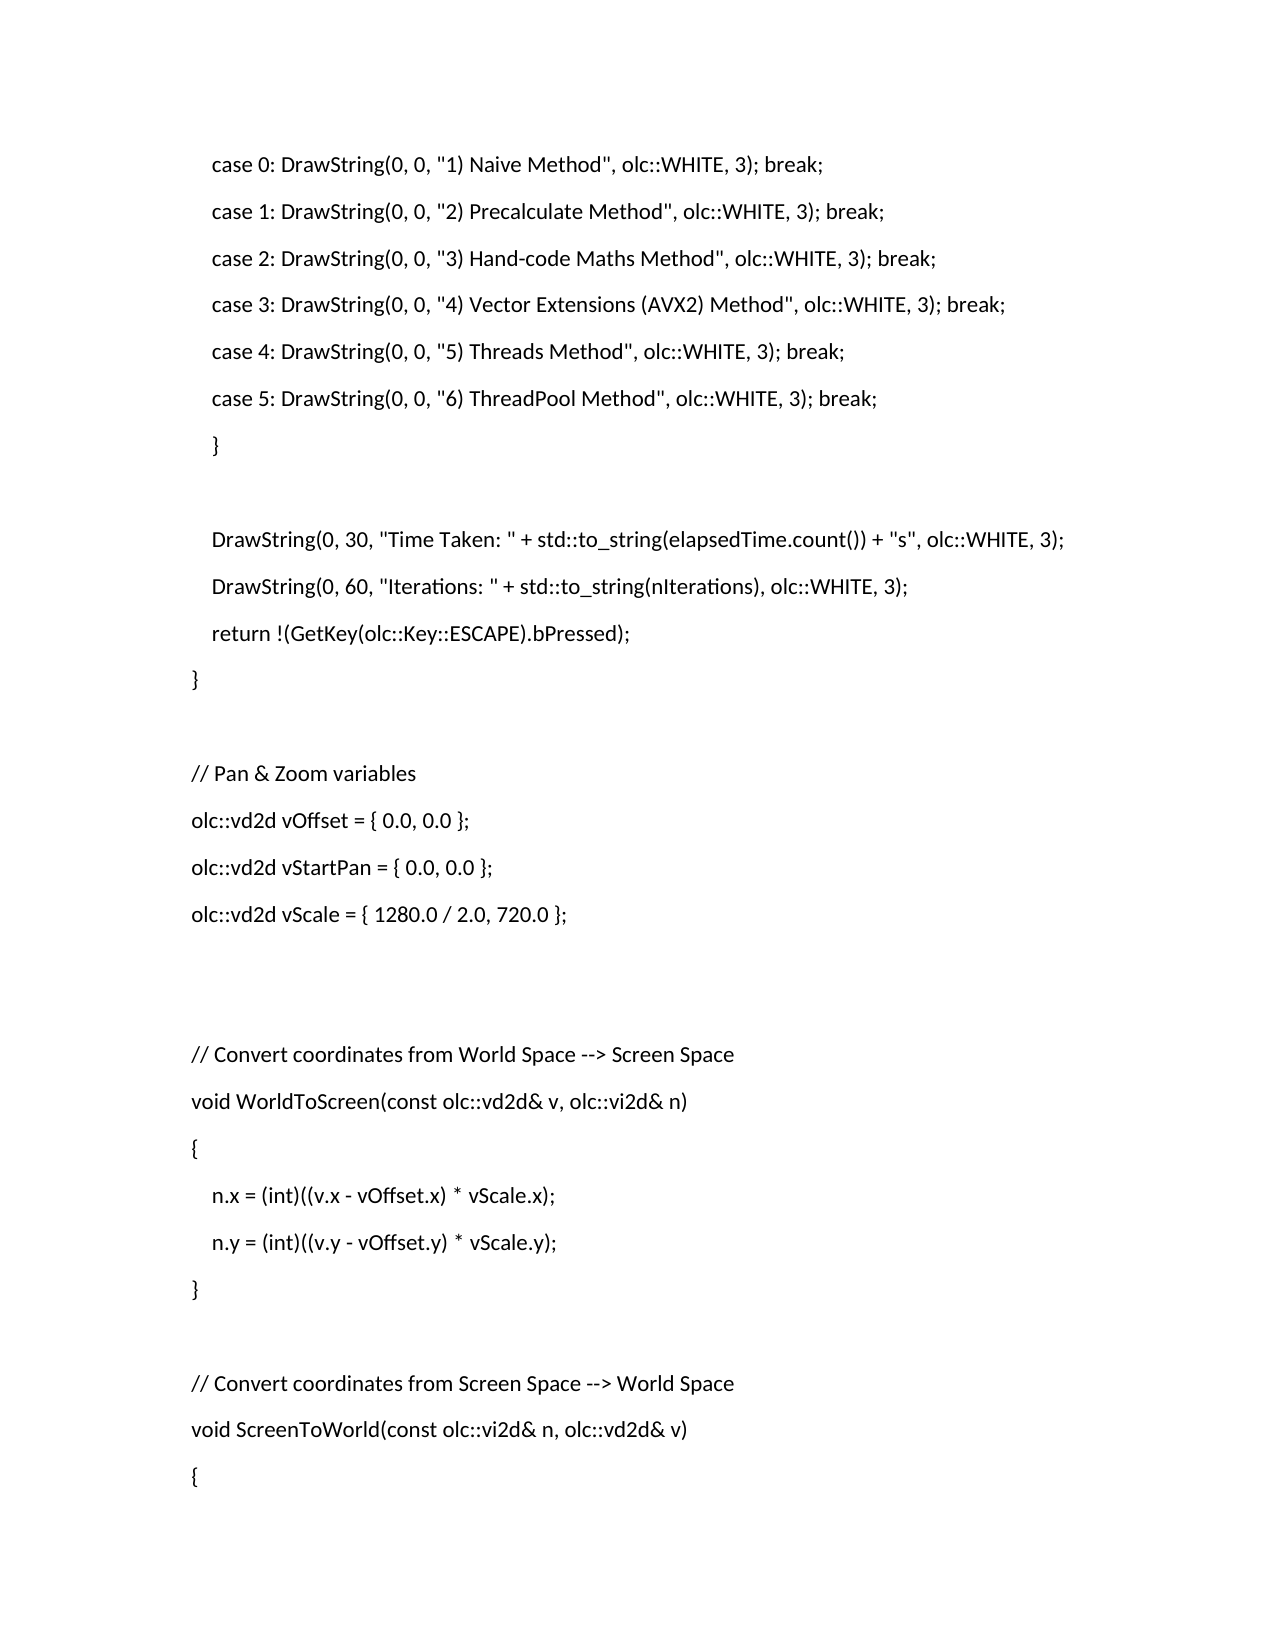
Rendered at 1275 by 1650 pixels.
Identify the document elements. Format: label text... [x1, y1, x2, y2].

text n.y = (int)((v.y - vOffset.y) * vScale.y); [150, 1228, 1125, 1256]
text DrawString(0, 30, "Time Taken: " + std::to_string(elapsedTime.count()) + "s", olc::WHITE, 3); [150, 525, 1125, 553]
text return !(GetKey(olc::Key::ESCAPE).bPressed); [150, 619, 1125, 647]
text case 4: DrawString(0, 0, "5) Threads Method", olc::WHITE, 3); break; [150, 337, 1125, 366]
text } [150, 1275, 1125, 1303]
text { [150, 1134, 1125, 1162]
text case 2: DrawString(0, 0, "3) Hand-code Maths Method", olc::WHITE, 3); break; [150, 244, 1125, 272]
text } [150, 431, 1125, 459]
text // Pan & Zoom variables [150, 759, 1125, 787]
text void ScreenToWorld(const olc::vi2d& n, olc::vd2d& v) [150, 1416, 1125, 1444]
text void WorldToScreen(const olc::vd2d& v, olc::vi2d& n) [150, 1087, 1125, 1116]
text case 5: DrawString(0, 0, "6) ThreadPool Method", olc::WHITE, 3); break; [150, 384, 1125, 412]
text // Convert coordinates from Screen Space --> World Space [150, 1369, 1125, 1397]
text olc::vd2d vOffset = { 0.0, 0.0 }; [150, 806, 1125, 834]
text { [150, 1462, 1125, 1491]
text n.x = (int)((v.x - vOffset.x) * vScale.x); [150, 1181, 1125, 1209]
text olc::vd2d vStartPan = { 0.0, 0.0 }; [150, 853, 1125, 881]
text olc::vd2d vScale = { 1280.0 / 2.0, 720.0 }; [150, 900, 1125, 928]
text case 0: DrawString(0, 0, "1) Naive Method", olc::WHITE, 3); break; [150, 150, 1125, 178]
text case 3: DrawString(0, 0, "4) Vector Extensions (AVX2) Method", olc::WHITE, 3); break; [150, 291, 1125, 319]
text DrawString(0, 60, "Iterations: " + std::to_string(nIterations), olc::WHITE, 3); [150, 572, 1125, 600]
text } [150, 666, 1125, 694]
text case 1: DrawString(0, 0, "2) Precalculate Method", olc::WHITE, 3); break; [150, 197, 1125, 225]
text // Convert coordinates from World Space --> Screen Space [150, 1041, 1125, 1069]
